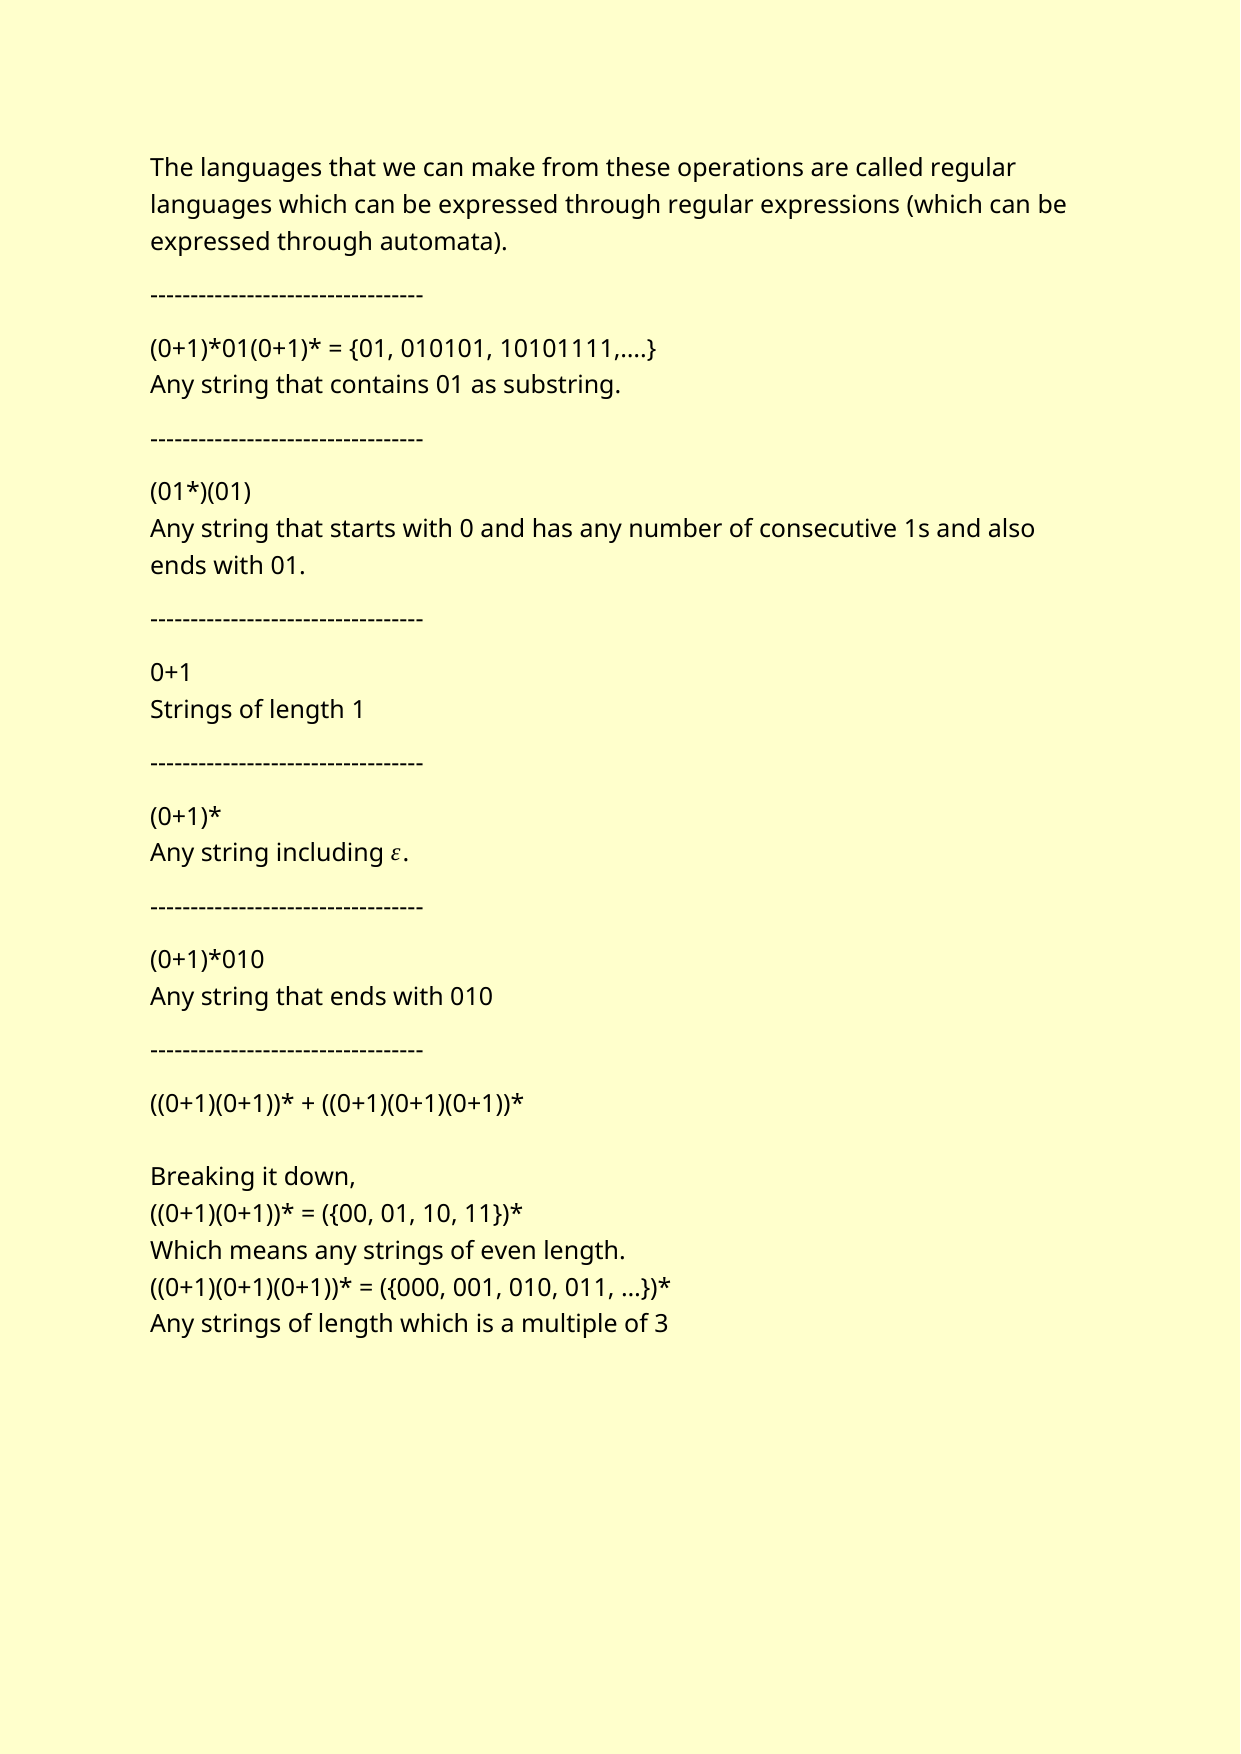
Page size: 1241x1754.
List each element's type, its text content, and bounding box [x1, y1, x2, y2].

text ---------------------------------- [150, 277, 1090, 311]
list (0+1)*01(0+1)* = {01, 010101, 10101111,….} [150, 330, 1090, 364]
text ---------------------------------- [150, 745, 1090, 779]
list Any string including . [150, 835, 1090, 869]
list Which means any strings of even length. [150, 1232, 1090, 1267]
list The languages that we can make from these operations are called regular languages which can be expressed through regular expressions (which can be expressed through automata). [150, 150, 1090, 258]
list ((0+1)(0+1))* = ({00, 01, 10, 11})* [150, 1196, 1090, 1230]
list (0+1)*010 [150, 942, 1090, 976]
list ((0+1)(0+1))* + ((0+1)(0+1)(0+1))* [150, 1085, 1090, 1119]
list Any string that contains 01 as substring. [150, 367, 1090, 401]
list ((0+1)(0+1)(0+1))* = ({000, 001, 010, 011, …})* [150, 1269, 1090, 1303]
list Any string that ends with 010 [150, 978, 1090, 1013]
list Strings of length 1 [150, 691, 1090, 725]
text ---------------------------------- [150, 1032, 1090, 1066]
list Any strings of length which is a multiple of 3 [150, 1306, 1090, 1340]
text ---------------------------------- [150, 601, 1090, 635]
list Any string that starts with 0 and has any number of consecutive 1s and also ends with 01. [150, 511, 1090, 582]
text ---------------------------------- [150, 421, 1090, 455]
list (0+1)* [150, 798, 1090, 832]
list 0+1 [150, 654, 1090, 688]
list (01*)(01) [150, 474, 1090, 508]
text ---------------------------------- [150, 888, 1090, 922]
list Breaking it down, [150, 1159, 1090, 1193]
